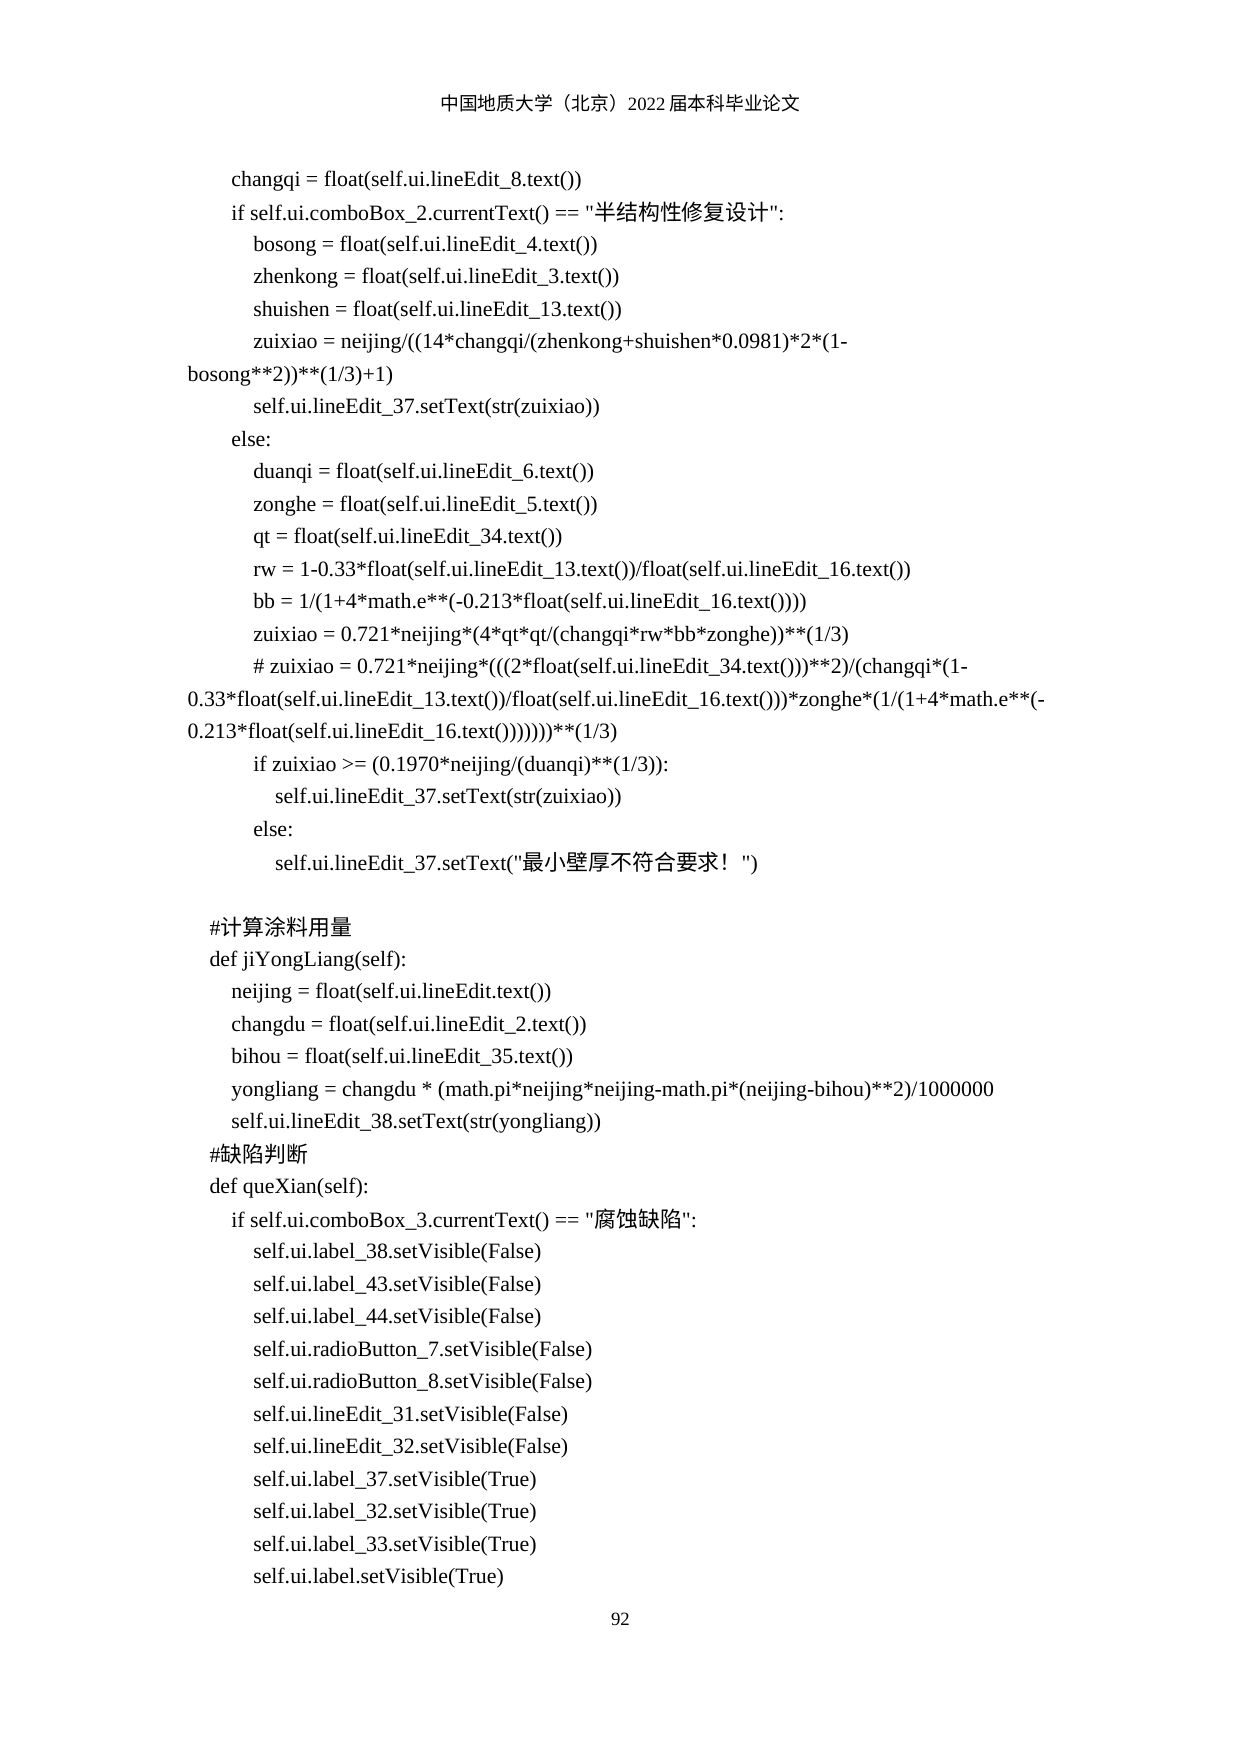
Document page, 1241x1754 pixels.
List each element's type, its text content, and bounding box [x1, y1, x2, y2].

text zuixiao = neijing/((14*changqi/(zhenkong+shuishen*0.0981)*2*(1-bosong**2))**(1/3)+1) [187, 324, 1053, 389]
text self.ui.label_32.setVisible(True) [187, 1494, 1053, 1527]
text self.ui.radioButton_8.setVisible(False) [187, 1364, 1053, 1397]
text shuishen = float(self.ui.lineEdit_13.text()) [187, 292, 1053, 324]
text yongliang = changdu * (math.pi*neijing*neijing-math.pi*(neijing-bihou)**2)/1000000 [187, 1072, 1053, 1104]
text #缺陷判断 [187, 1137, 1053, 1169]
text bosong = float(self.ui.lineEdit_4.text()) [187, 227, 1053, 259]
text self.ui.label_38.setVisible(False) [187, 1234, 1053, 1267]
text else: [187, 812, 1053, 844]
text self.ui.label_33.setVisible(True) [187, 1527, 1053, 1559]
text bb = 1/(1+4*math.e**(-0.213*float(self.ui.lineEdit_16.text()))) [187, 584, 1053, 617]
text self.ui.lineEdit_31.setVisible(False) [187, 1397, 1053, 1429]
text zuixiao = 0.721*neijing*(4*qt*qt/(changqi*rw*bb*zonghe))**(1/3) [187, 617, 1053, 649]
text bihou = float(self.ui.lineEdit_35.text()) [187, 1039, 1053, 1072]
text self.ui.lineEdit_37.setText(str(zuixiao)) [187, 779, 1053, 812]
text zhenkong = float(self.ui.lineEdit_3.text()) [187, 259, 1053, 292]
text zonghe = float(self.ui.lineEdit_5.text()) [187, 487, 1053, 519]
text if self.ui.comboBox_2.currentText() == "半结构性修复设计": [187, 194, 1053, 227]
text else: [187, 422, 1053, 454]
text neijing = float(self.ui.lineEdit.text()) [187, 974, 1053, 1007]
text self.ui.lineEdit_32.setVisible(False) [187, 1429, 1053, 1462]
text # zuixiao = 0.721*neijing*(((2*float(self.ui.lineEdit_34.text()))**2)/(changqi*(1-0.33*float(self.ui.lineEdit_13.text())/float(self.ui.lineEdit_16.text()))*zonghe*(1/(1+4*math.e**(-0.213*float(self.ui.lineEdit_16.text()))))))**(1/3) [187, 649, 1053, 747]
text self.ui.lineEdit_37.setText(str(zuixiao)) [187, 389, 1053, 422]
text self.ui.radioButton_7.setVisible(False) [187, 1332, 1053, 1364]
text if self.ui.comboBox_3.currentText() == "腐蚀缺陷": [187, 1202, 1053, 1234]
text #计算涂料用量 [187, 909, 1053, 942]
text self.ui.label_43.setVisible(False) [187, 1267, 1053, 1299]
text if zuixiao >= (0.1970*neijing/(duanqi)**(1/3)): [187, 747, 1053, 779]
text changqi = float(self.ui.lineEdit_8.text()) [187, 162, 1053, 194]
text self.ui.lineEdit_38.setText(str(yongliang)) [187, 1104, 1053, 1137]
text self.ui.label.setVisible(True) [187, 1559, 1053, 1592]
text def jiYongLiang(self): [187, 942, 1053, 974]
text def queXian(self): [187, 1169, 1053, 1202]
text self.ui.label_37.setVisible(True) [187, 1462, 1053, 1494]
text qt = float(self.ui.lineEdit_34.text()) [187, 519, 1053, 552]
text self.ui.lineEdit_37.setText("最小壁厚不符合要求！") [187, 844, 1053, 877]
text changdu = float(self.ui.lineEdit_2.text()) [187, 1007, 1053, 1039]
text self.ui.label_44.setVisible(False) [187, 1299, 1053, 1332]
text duanqi = float(self.ui.lineEdit_6.text()) [187, 454, 1053, 487]
text rw = 1-0.33*float(self.ui.lineEdit_13.text())/float(self.ui.lineEdit_16.text()) [187, 552, 1053, 584]
